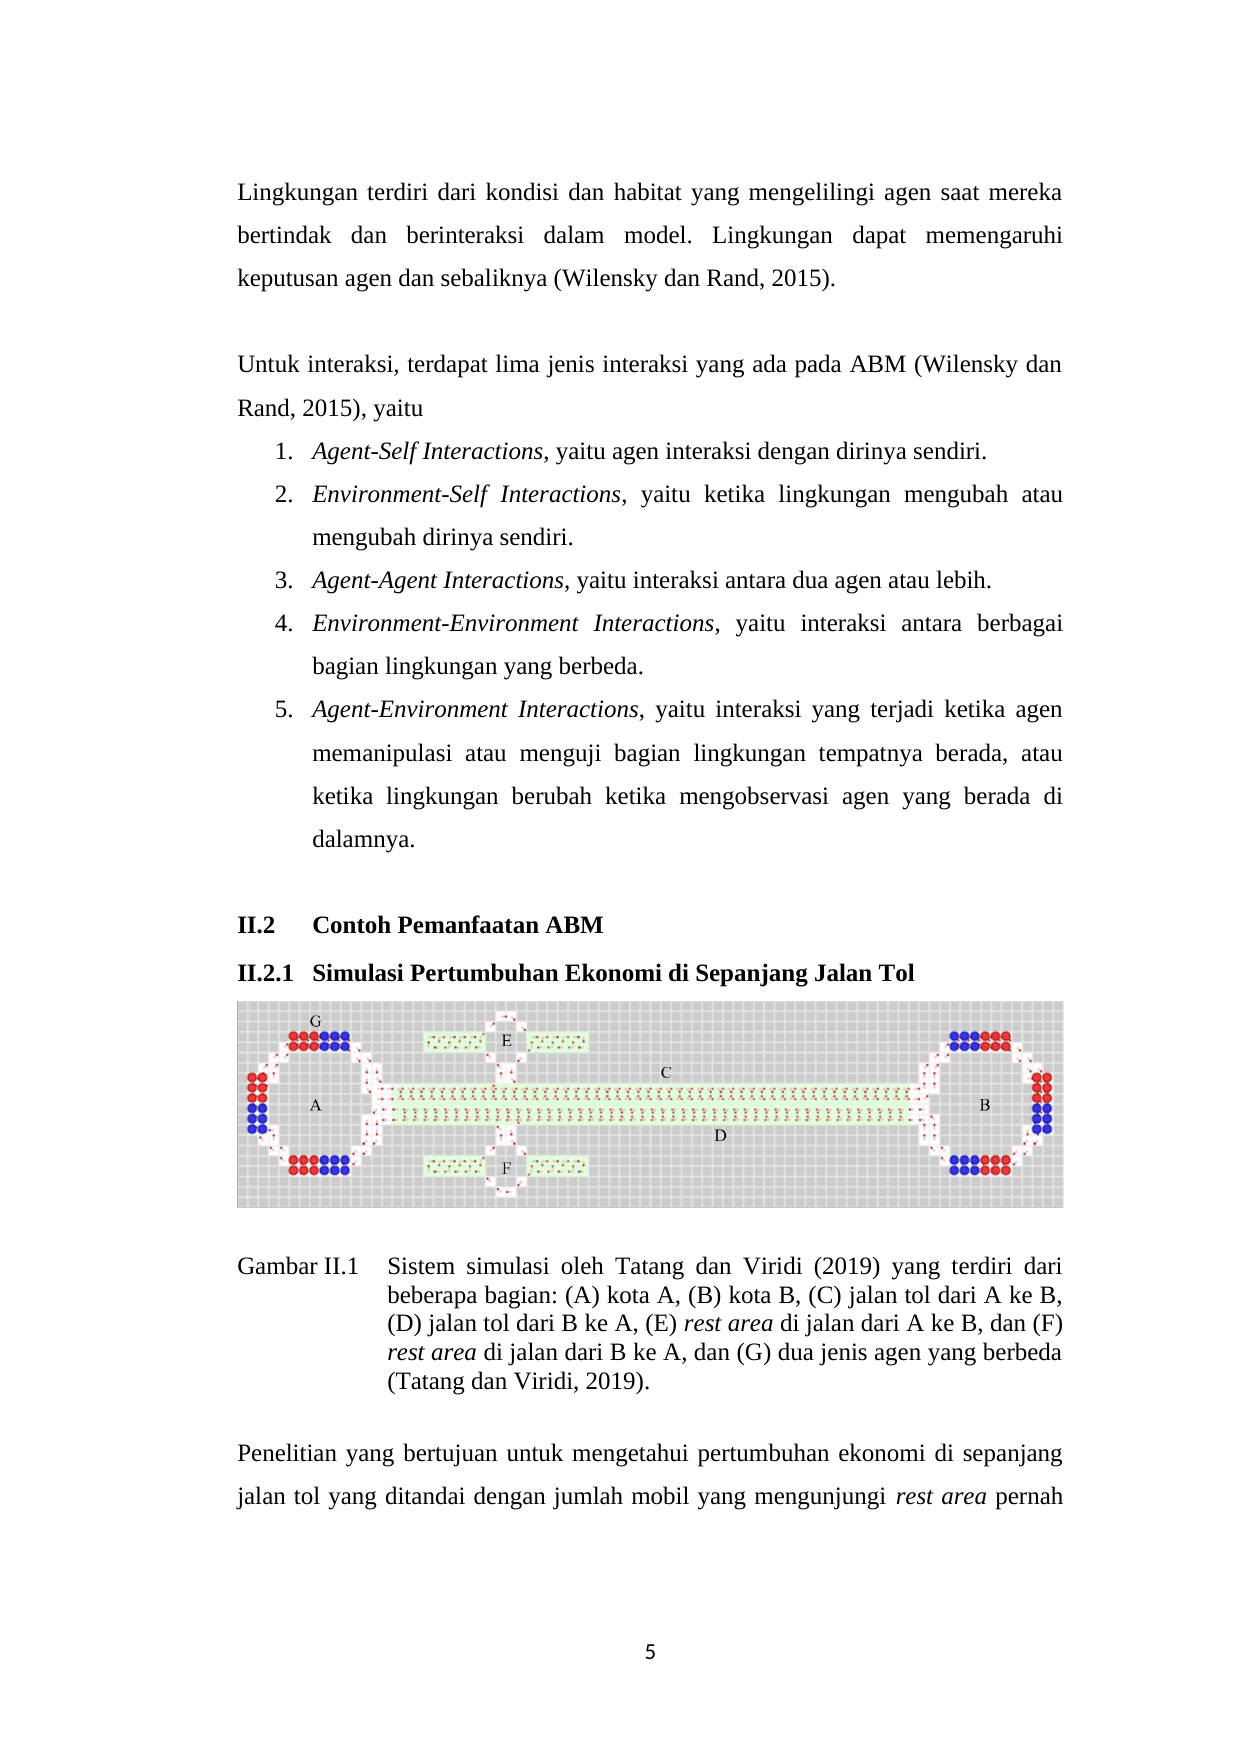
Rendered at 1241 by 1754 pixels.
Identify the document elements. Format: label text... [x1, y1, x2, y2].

text Lingkungan terdiri dari kondisi dan habitat yang mengelilingi agen saat mereka bertindak dan berinteraksi dalam model. Lingkungan dapat memengaruhi keputusan agen dan sebaliknya (Wilensky dan Rand, 2015). [237, 177, 1063, 292]
list Agent-Environment Interactions, yaitu interaksi yang terjadi ketika agen memanipulasi atau menguji bagian lingkungan tempatnya berada, atau ketika lingkungan berubah ketika mengobservasi agen yang berada di dalamnya. [274, 694, 1063, 853]
text II.2.1 Simulasi Pertumbuhan Ekonomi di Sepanjang Jalan Tol [237, 958, 1063, 987]
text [237, 1438, 1063, 1510]
list Environment-Environment Interactions, yaitu interaksi antara berbagai bagian lingkungan yang berbeda. [274, 608, 1063, 680]
text Untuk interaksi, terdapat lima jenis interaksi yang ada pada ABM (Wilensky dan Rand, 2015), yaitu [237, 349, 1063, 421]
text Gambar II.1 Sistem simulasi oleh Tatang dan Viridi (2019) yang terdiri dari beberapa bagian: (A) kota A, (B) kota B, (C) jalan tol dari A ke B, (D) jalan tol dari B ke A, (E) rest area di jalan dari A ke B, dan (F) rest area di jalan dari B ke A, dan (G) dua jenis agen yang berbeda (Tatang dan Viridi, 2019). [237, 1251, 1063, 1395]
text II.2 Contoh Pemanfaatan ABM [237, 910, 1063, 939]
picture [237, 1001, 1064, 1208]
list Agent-Self Interactions, yaitu agen interaksi dengan dirinya sendiri. [274, 436, 1063, 464]
list Environment-Self Interactions, yaitu ketika lingkungan mengubah atau mengubah dirinya sendiri. [274, 479, 1063, 551]
list Agent-Agent Interactions, yaitu interaksi antara dua agen atau lebih. [274, 565, 1063, 594]
